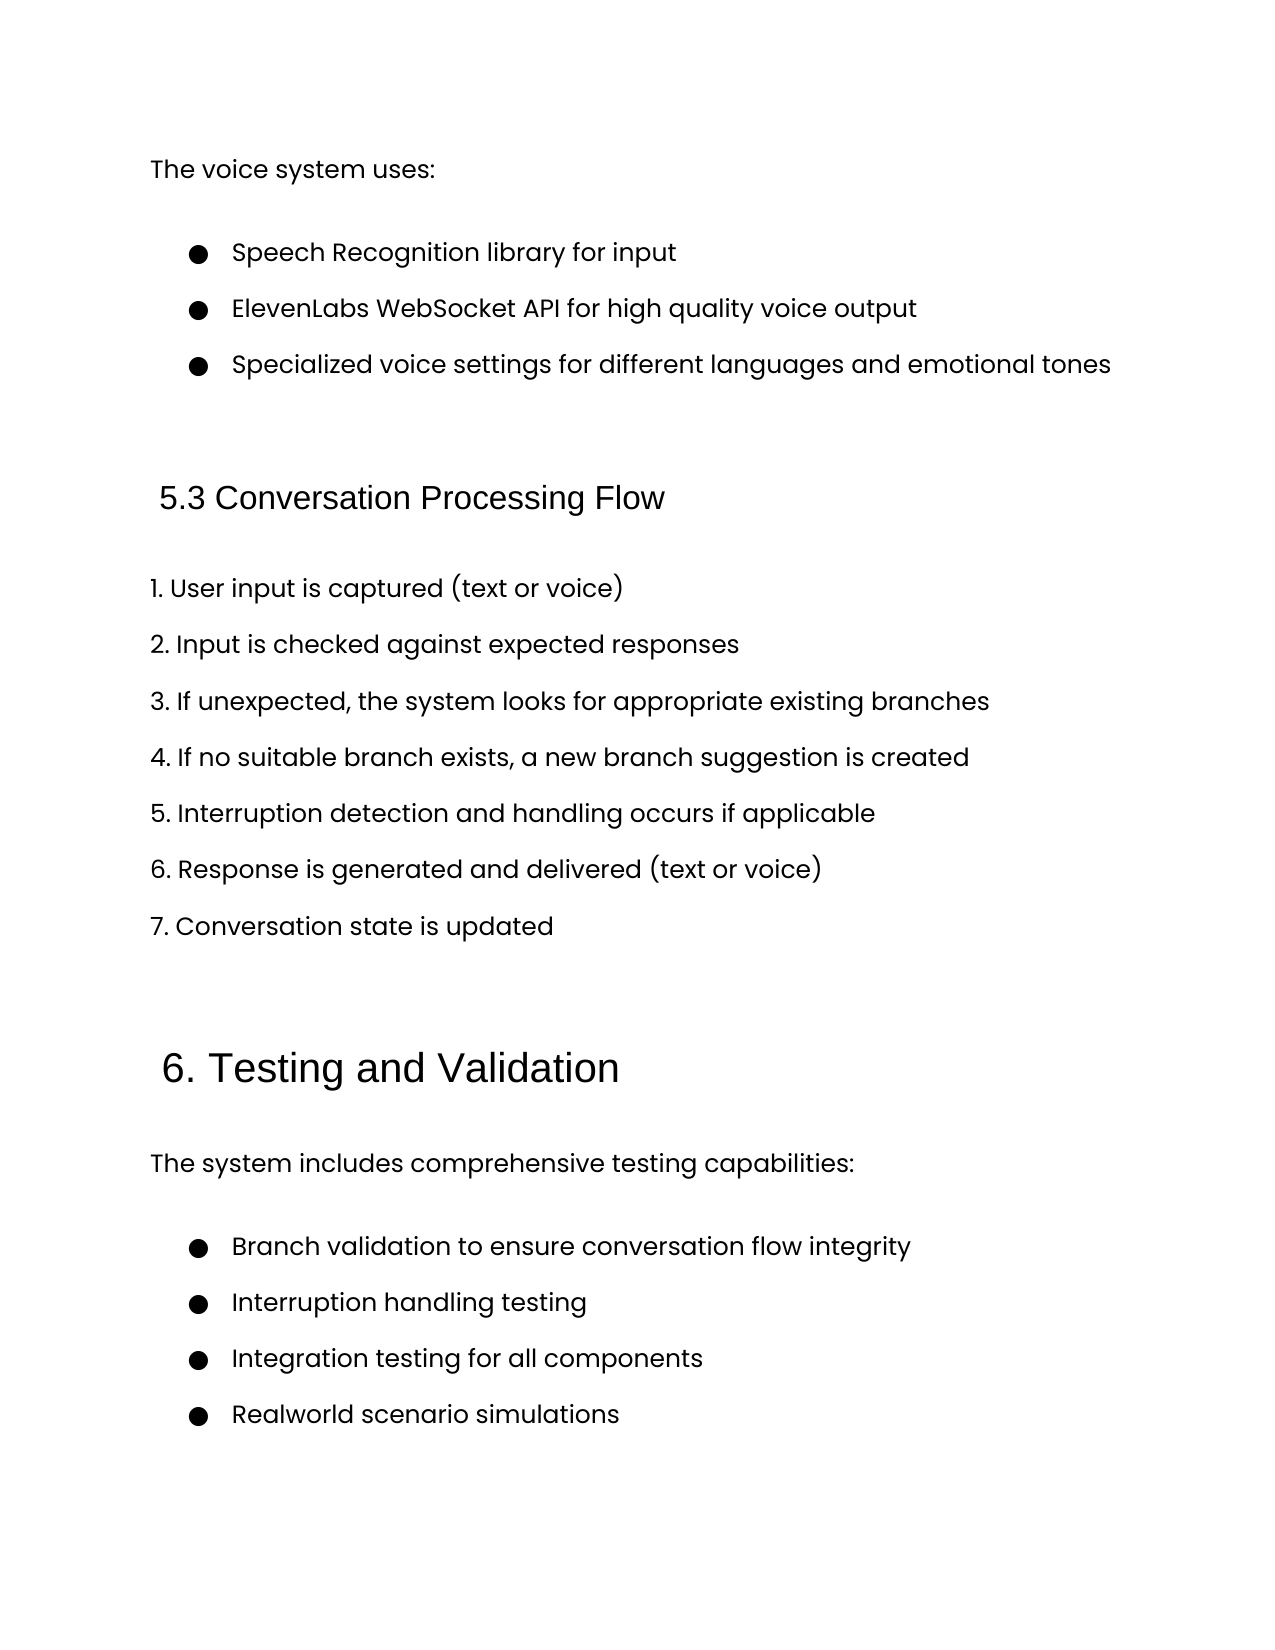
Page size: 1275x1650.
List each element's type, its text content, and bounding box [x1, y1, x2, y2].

text The voice system uses: [150, 150, 1125, 187]
text 6. Response is generated and delivered (text or voice) [150, 850, 1125, 887]
list ElevenLabs WebSocket API for high quality voice output [187, 289, 1125, 326]
list Realworld scenario simulations [187, 1395, 1125, 1432]
text The system includes comprehensive testing capabilities: [150, 1143, 1125, 1181]
subtitle 6. Testing and Validation [150, 1044, 1125, 1092]
text 2. Input is checked against expected responses [150, 625, 1125, 662]
subtitle 5.3 Conversation Processing Flow [150, 478, 1125, 517]
text 3. If unexpected, the system looks for appropriate existing branches [150, 681, 1125, 719]
text 7. Conversation state is updated [150, 906, 1125, 944]
text 5. Interruption detection and handling occurs if applicable [150, 794, 1125, 831]
list Interruption handling testing [187, 1282, 1125, 1320]
list Integration testing for all components [187, 1339, 1125, 1376]
list Specialized voice settings for different languages and emotional tones [187, 345, 1125, 383]
list Speech Recognition library for input [187, 233, 1125, 270]
text 1. User input is captured (text or voice) [150, 569, 1125, 606]
list Branch validation to ensure conversation flow integrity [187, 1226, 1125, 1264]
text 4. If no suitable branch exists, a new branch suggestion is created [150, 737, 1125, 775]
